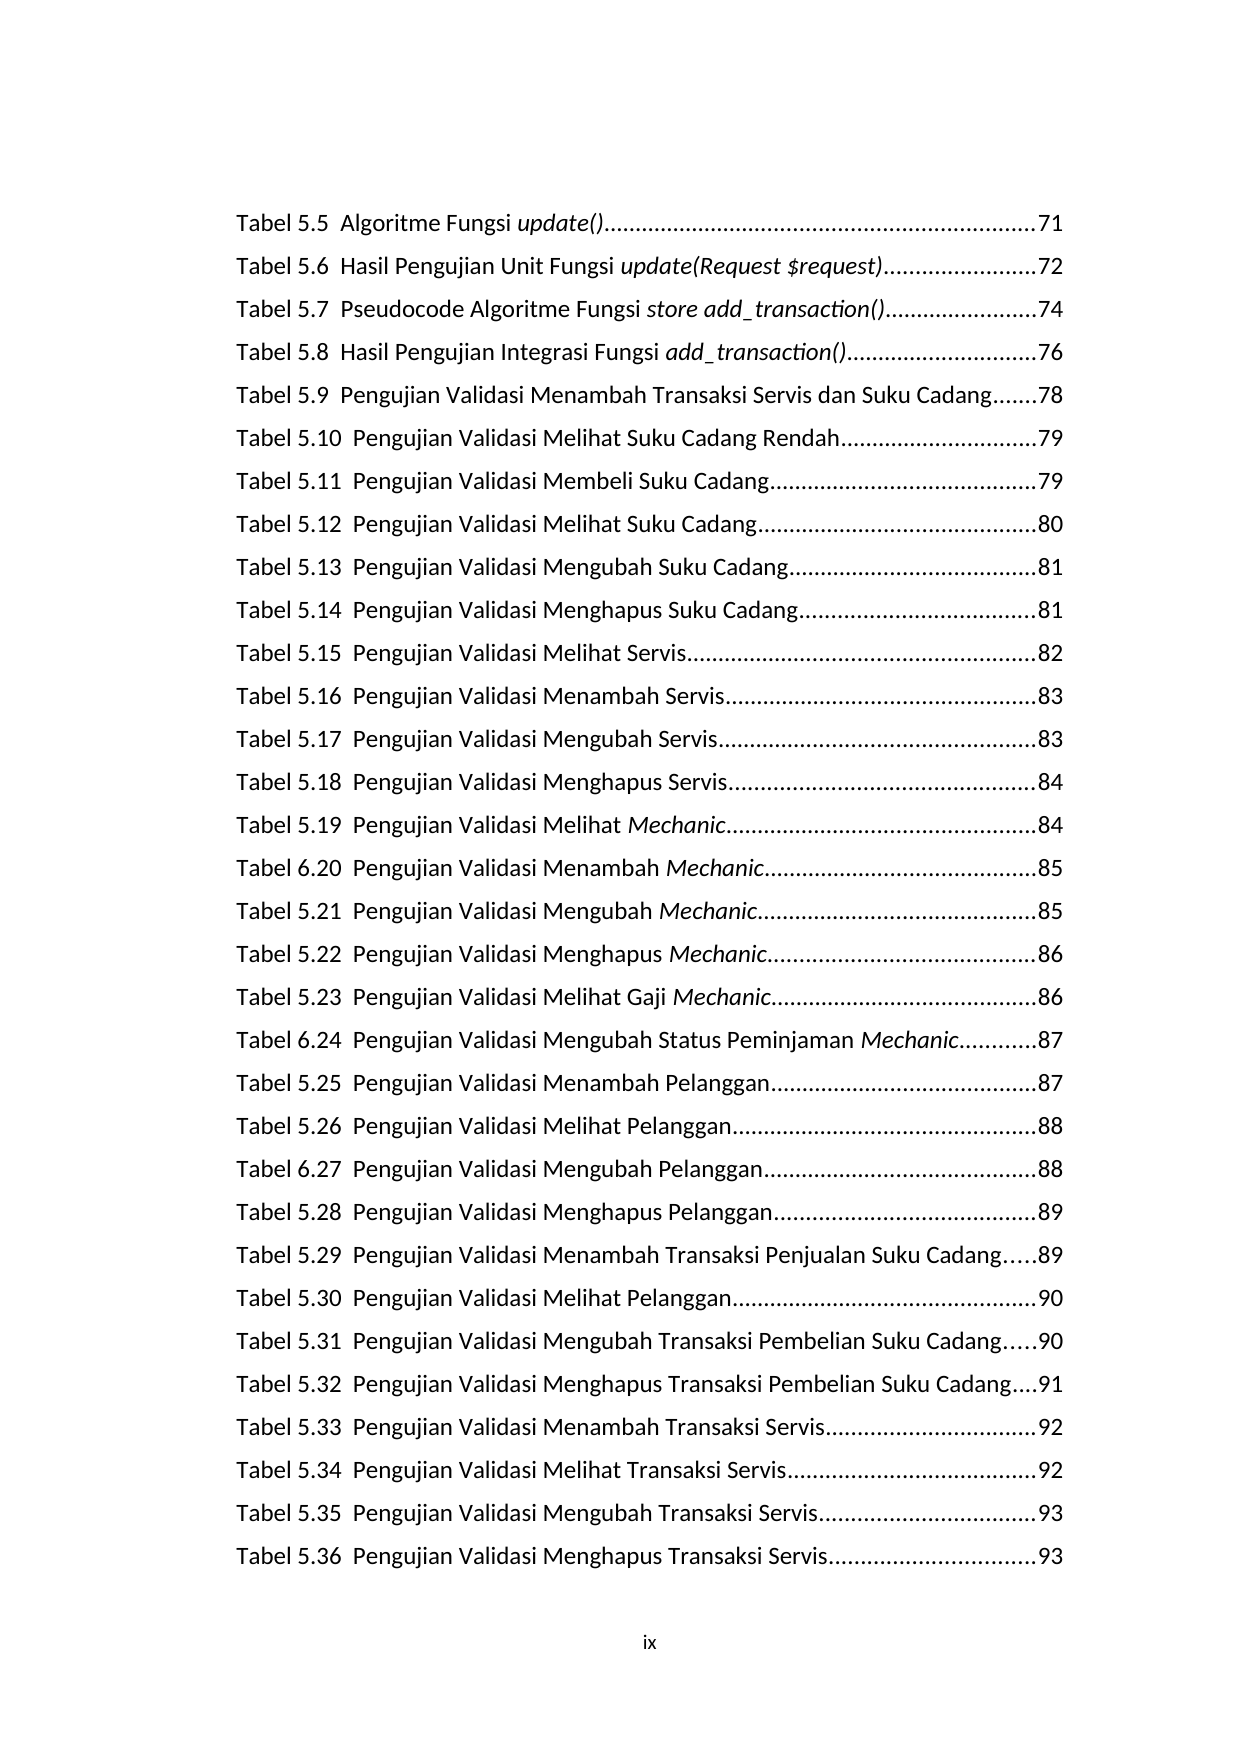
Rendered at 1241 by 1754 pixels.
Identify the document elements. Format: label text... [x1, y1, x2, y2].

text Tabel 5.9 Pengujian Validasi Menambah Transaksi Servis dan Suku Cadang 78 [236, 379, 1063, 409]
text Tabel 5.31 Pengujian Validasi Mengubah Transaksi Pembelian Suku Cadang 90 [236, 1325, 1063, 1356]
text Tabel 5.15 Pengujian Validasi Melihat Servis 82 [236, 637, 1063, 667]
text Tabel 5.10 Pengujian Validasi Melihat Suku Cadang Rendah 79 [236, 422, 1063, 452]
text Tabel 5.14 Pengujian Validasi Menghapus Suku Cadang 81 [236, 594, 1063, 624]
text Tabel 5.36 Pengujian Validasi Menghapus Transaksi Servis 93 [236, 1540, 1063, 1571]
text Tabel 5.6 Hasil Pengujian Unit Fungsi update(Request $request) 72 [236, 250, 1063, 280]
text Tabel 5.7 Pseudocode Algoritme Fungsi store add_transaction() 74 [236, 293, 1063, 323]
text Tabel 5.17 Pengujian Validasi Mengubah Servis 83 [236, 723, 1063, 753]
text Tabel 6.20 Pengujian Validasi Menambah Mechanic 85 [236, 852, 1063, 883]
text Tabel 5.5 Algoritme Fungsi update() 71 [236, 207, 1063, 237]
text Tabel 5.32 Pengujian Validasi Menghapus Transaksi Pembelian Suku Cadang 91 [236, 1368, 1063, 1399]
text Tabel 5.19 Pengujian Validasi Melihat Mechanic 84 [236, 809, 1063, 839]
text Tabel 6.27 Pengujian Validasi Mengubah Pelanggan 88 [236, 1153, 1063, 1184]
text Tabel 5.33 Pengujian Validasi Menambah Transaksi Servis 92 [236, 1411, 1063, 1442]
text Tabel 5.35 Pengujian Validasi Mengubah Transaksi Servis 93 [236, 1497, 1063, 1528]
text Tabel 5.18 Pengujian Validasi Menghapus Servis 84 [236, 766, 1063, 797]
text Tabel 5.29 Pengujian Validasi Menambah Transaksi Penjualan Suku Cadang 89 [236, 1239, 1063, 1270]
text Tabel 5.16 Pengujian Validasi Menambah Servis 83 [236, 680, 1063, 711]
text Tabel 5.34 Pengujian Validasi Melihat Transaksi Servis 92 [236, 1454, 1063, 1485]
text Tabel 5.21 Pengujian Validasi Mengubah Mechanic 85 [236, 895, 1063, 926]
text Tabel 5.8 Hasil Pengujian Integrasi Fungsi add_transaction() 76 [236, 336, 1063, 366]
text Tabel 5.28 Pengujian Validasi Menghapus Pelanggan 89 [236, 1196, 1063, 1227]
text Tabel 5.26 Pengujian Validasi Melihat Pelanggan 88 [236, 1110, 1063, 1141]
text Tabel 5.12 Pengujian Validasi Melihat Suku Cadang 80 [236, 508, 1063, 538]
text Tabel 5.25 Pengujian Validasi Menambah Pelanggan 87 [236, 1067, 1063, 1098]
text Tabel 5.23 Pengujian Validasi Melihat Gaji Mechanic 86 [236, 981, 1063, 1012]
text Tabel 5.13 Pengujian Validasi Mengubah Suku Cadang 81 [236, 551, 1063, 581]
text Tabel 5.22 Pengujian Validasi Menghapus Mechanic 86 [236, 938, 1063, 969]
text Tabel 6.24 Pengujian Validasi Mengubah Status Peminjaman Mechanic 87 [236, 1024, 1063, 1055]
text Tabel 5.30 Pengujian Validasi Melihat Pelanggan 90 [236, 1282, 1063, 1313]
text Tabel 5.11 Pengujian Validasi Membeli Suku Cadang 79 [236, 465, 1063, 495]
